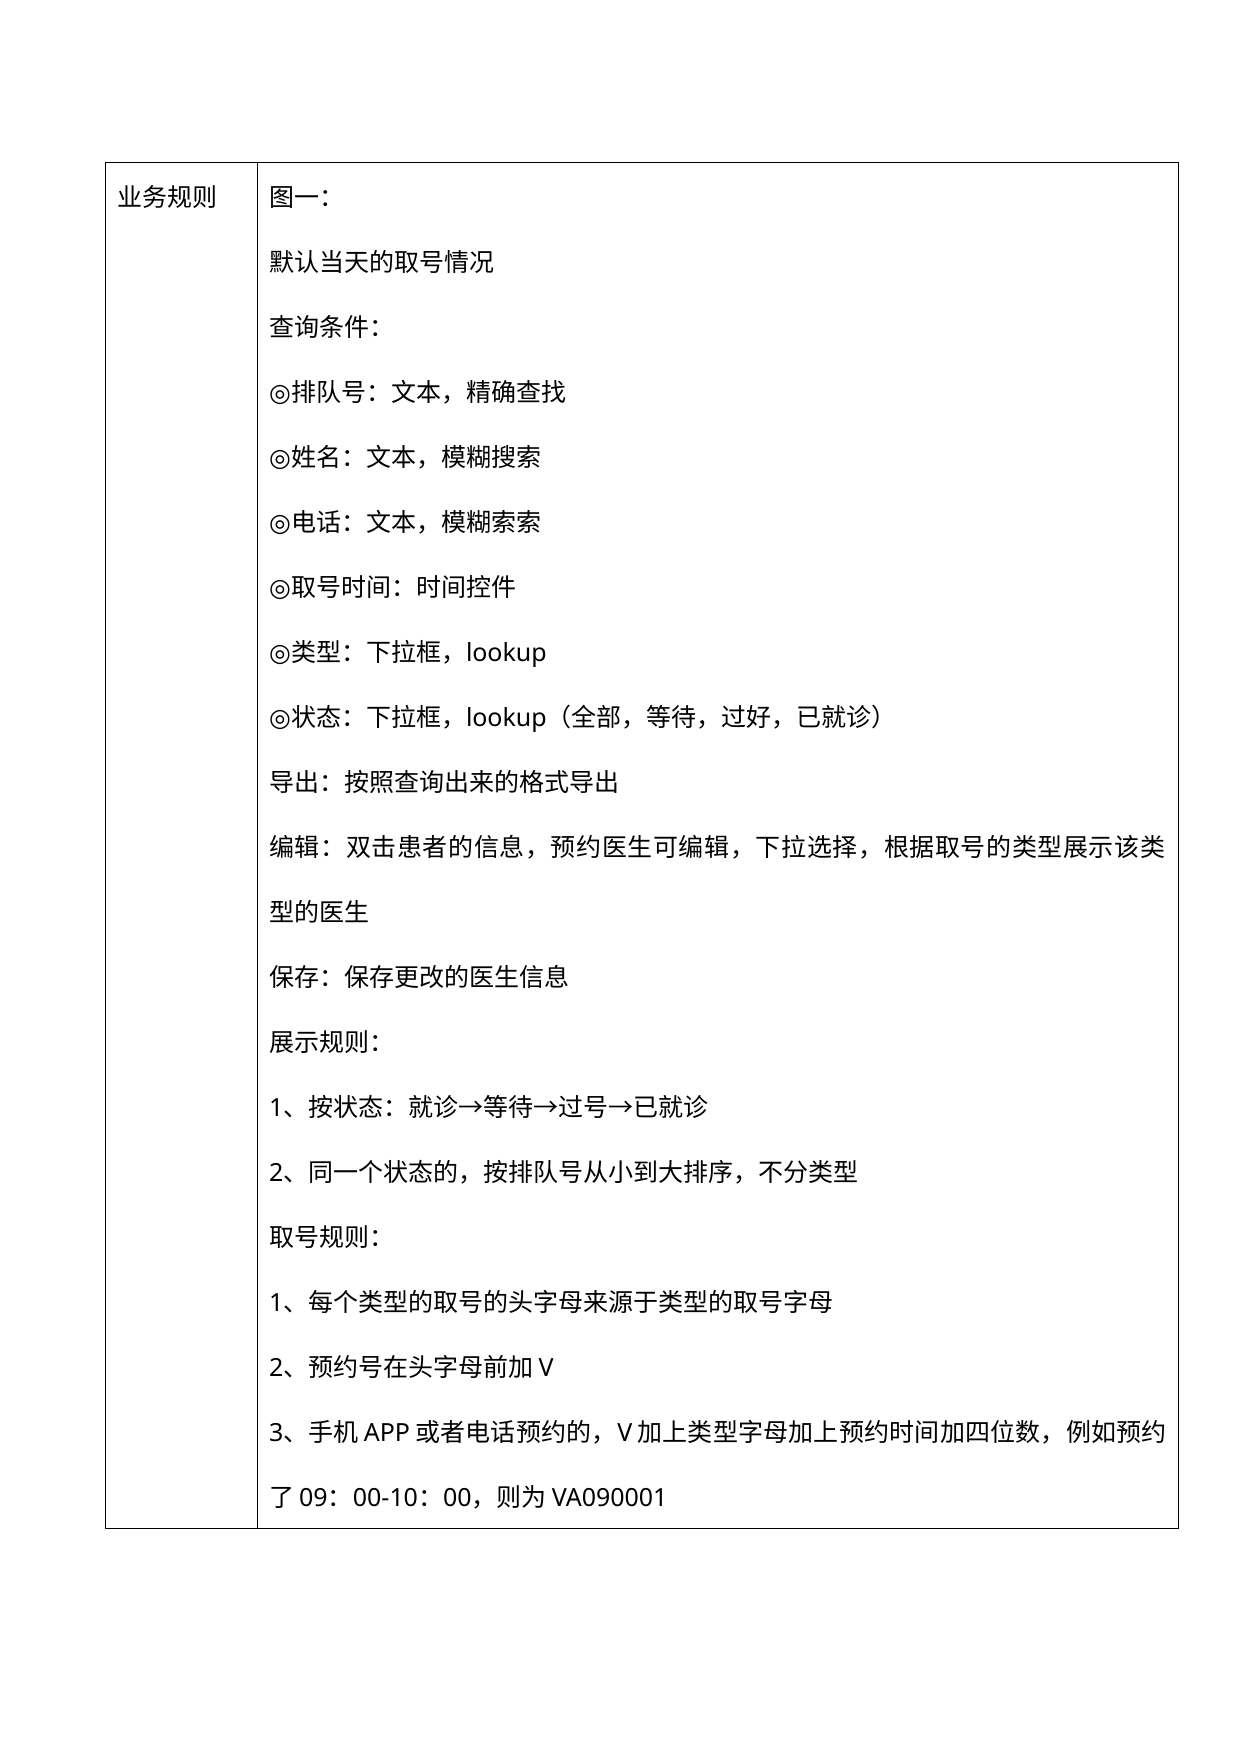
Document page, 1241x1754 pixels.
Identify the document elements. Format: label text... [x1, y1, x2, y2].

table_cell 业务规则 [106, 163, 257, 1528]
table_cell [258, 163, 1178, 1528]
